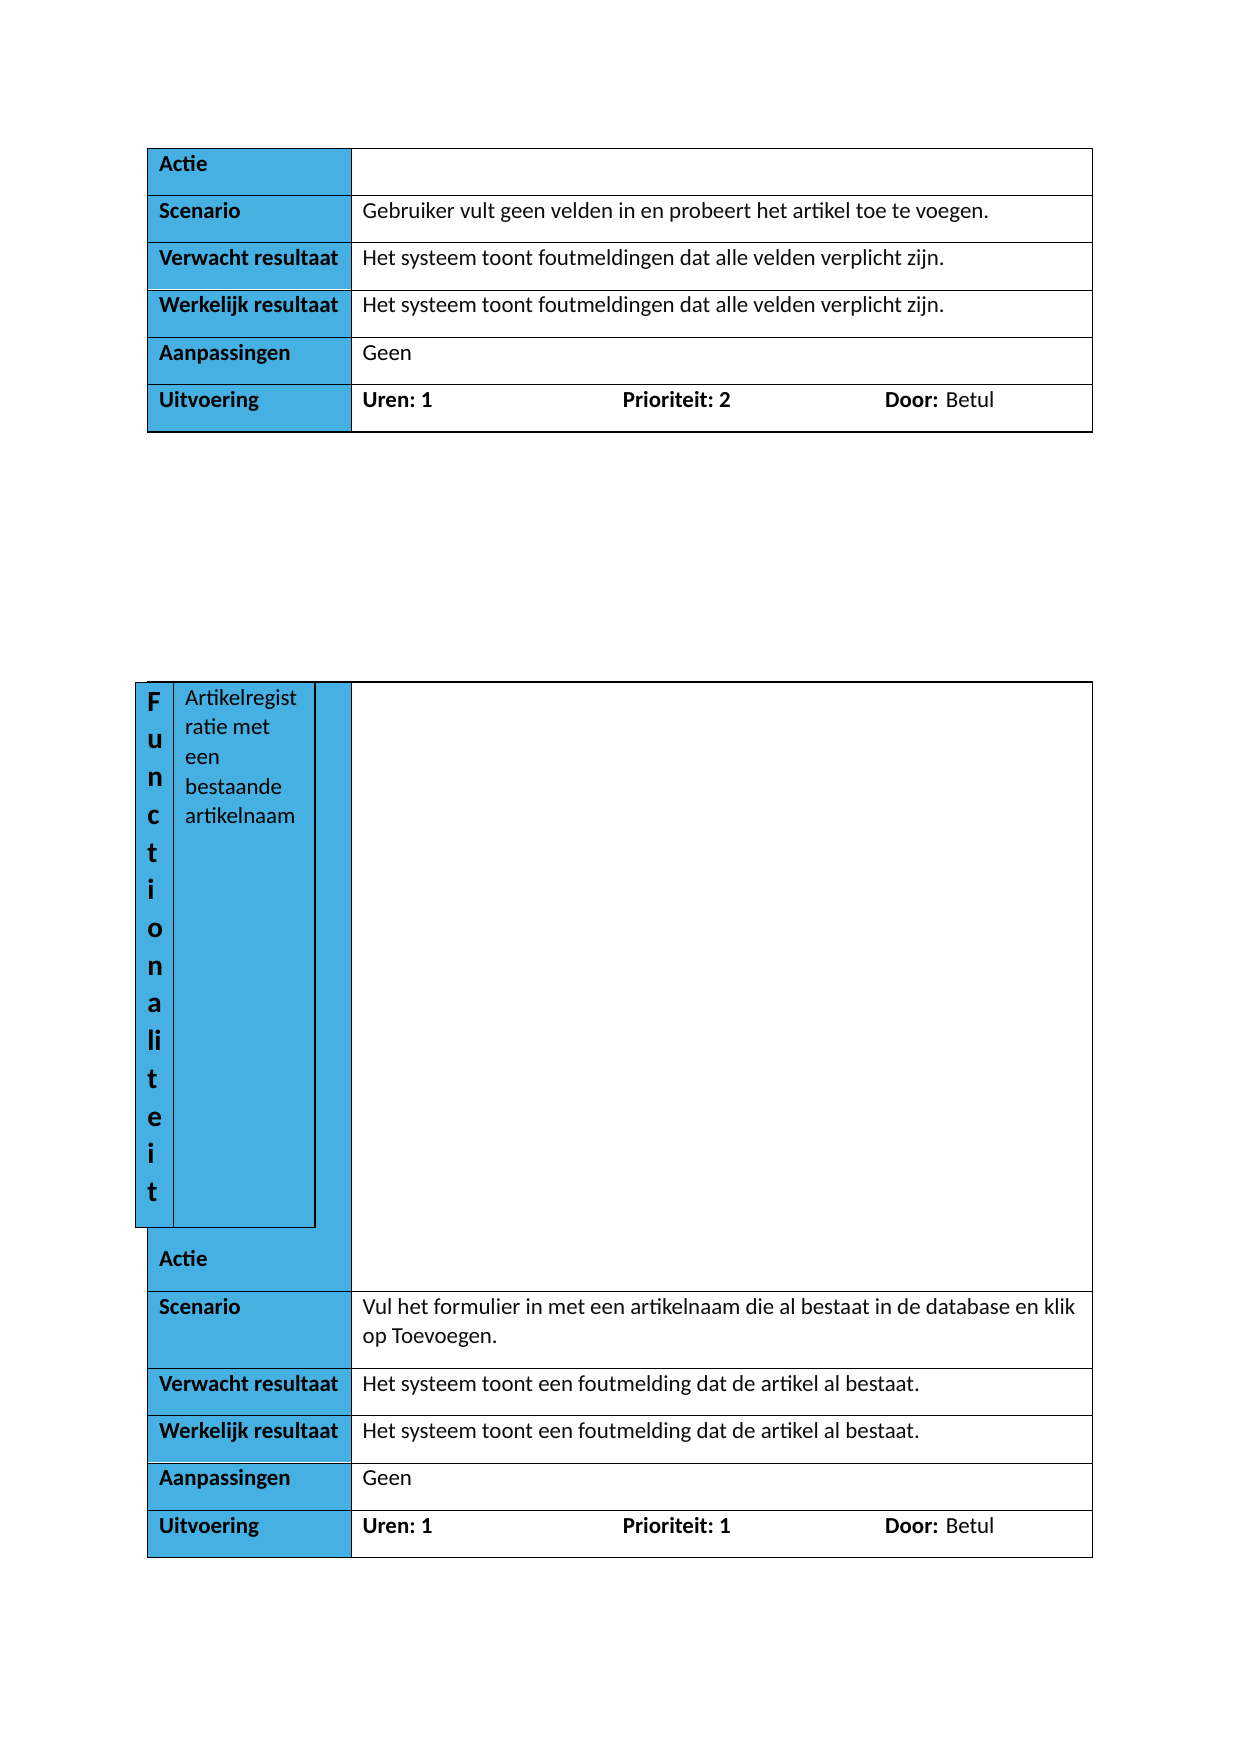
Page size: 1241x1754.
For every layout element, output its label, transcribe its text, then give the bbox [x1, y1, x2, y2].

table_header Actie [148, 683, 351, 1291]
table_cell Werkelijk resultaat [148, 1416, 351, 1462]
table_cell Uitvoering [148, 385, 351, 431]
table_cell Werkelijk resultaat [148, 291, 351, 337]
table_header Artikelregistratie met een bestaande artikelnaam [174, 683, 314, 1227]
table_cell Verwacht resultaat [148, 1369, 351, 1415]
table_cell Uren: 1 Prioriteit: 2 Door: Betul [352, 385, 1092, 431]
table_cell Vul het formulier in met een artikelnaam die al bestaat in de database en klik op Toevoegen. [352, 1292, 1092, 1368]
table_cell Geen [352, 338, 1092, 384]
table_cell Het systeem toont foutmeldingen dat alle velden verplicht zijn. [352, 291, 1092, 337]
table_cell Uren: 1 Prioriteit: 1 Door: Betul [352, 1511, 1092, 1557]
table_header Actie [148, 149, 351, 195]
table_cell Aanpassingen [148, 1464, 351, 1510]
table_cell Uitvoering [148, 1511, 351, 1557]
table_cell Scenario [148, 196, 351, 242]
table_cell Gebruiker vult geen velden in en probeert het artikel toe te voegen. [352, 196, 1092, 242]
table_header [352, 683, 1092, 1291]
table_cell Scenario [148, 1292, 351, 1368]
table_cell Het systeem toont foutmeldingen dat alle velden verplicht zijn. [352, 243, 1092, 289]
table_cell Het systeem toont een foutmelding dat de artikel al bestaat. [352, 1416, 1092, 1462]
table_cell Het systeem toont een foutmelding dat de artikel al bestaat. [352, 1369, 1092, 1415]
table_cell Verwacht resultaat [148, 243, 351, 289]
table_cell Aanpassingen [148, 338, 351, 384]
table_cell Geen [352, 1464, 1092, 1510]
table_header Functionaliteit [136, 683, 173, 1227]
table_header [352, 149, 1092, 195]
